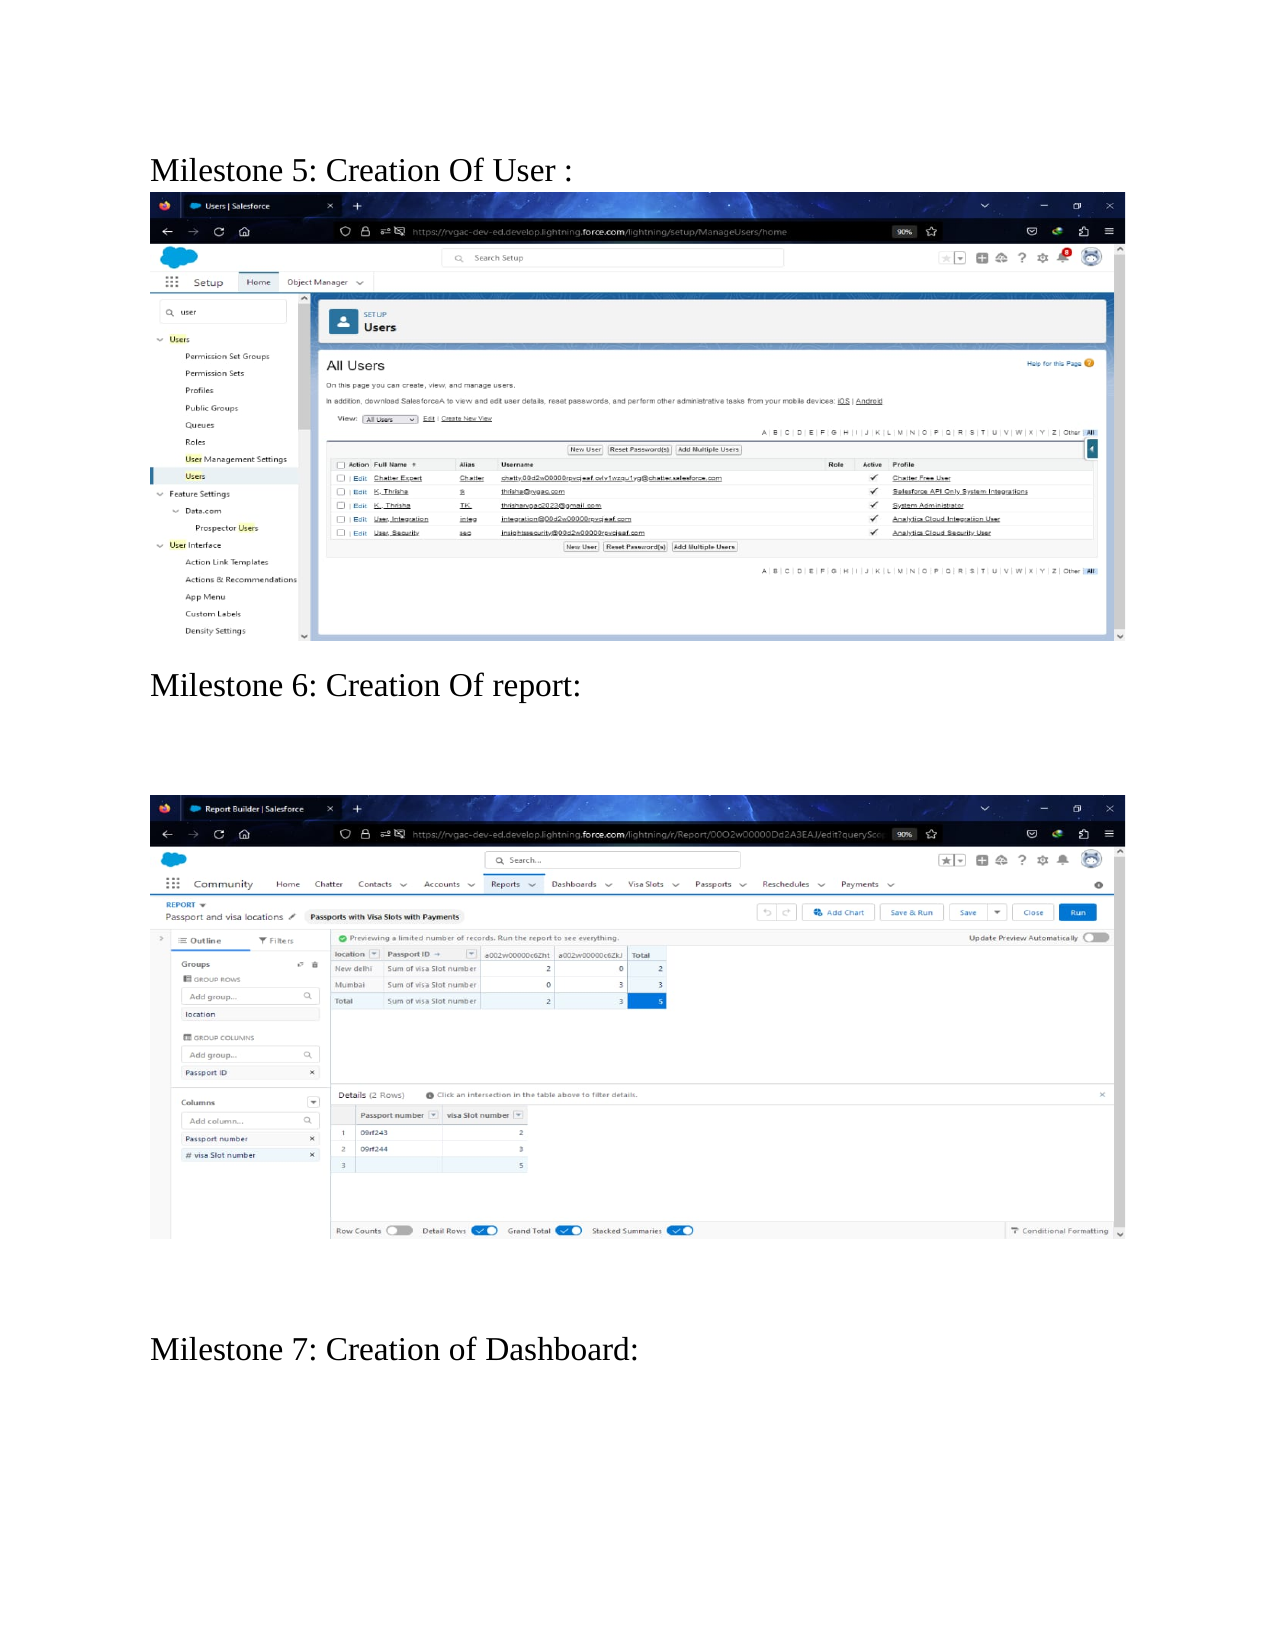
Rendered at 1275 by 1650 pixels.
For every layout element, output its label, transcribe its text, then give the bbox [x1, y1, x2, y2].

picture [150, 192, 1125, 641]
text Milestone 6: Creation Of report: [150, 666, 1125, 704]
text Milestone 5: Creation Of User : [150, 150, 1125, 192]
picture [150, 795, 1125, 1239]
text Milestone 7: Creation of Dashboard: [150, 1329, 1125, 1367]
